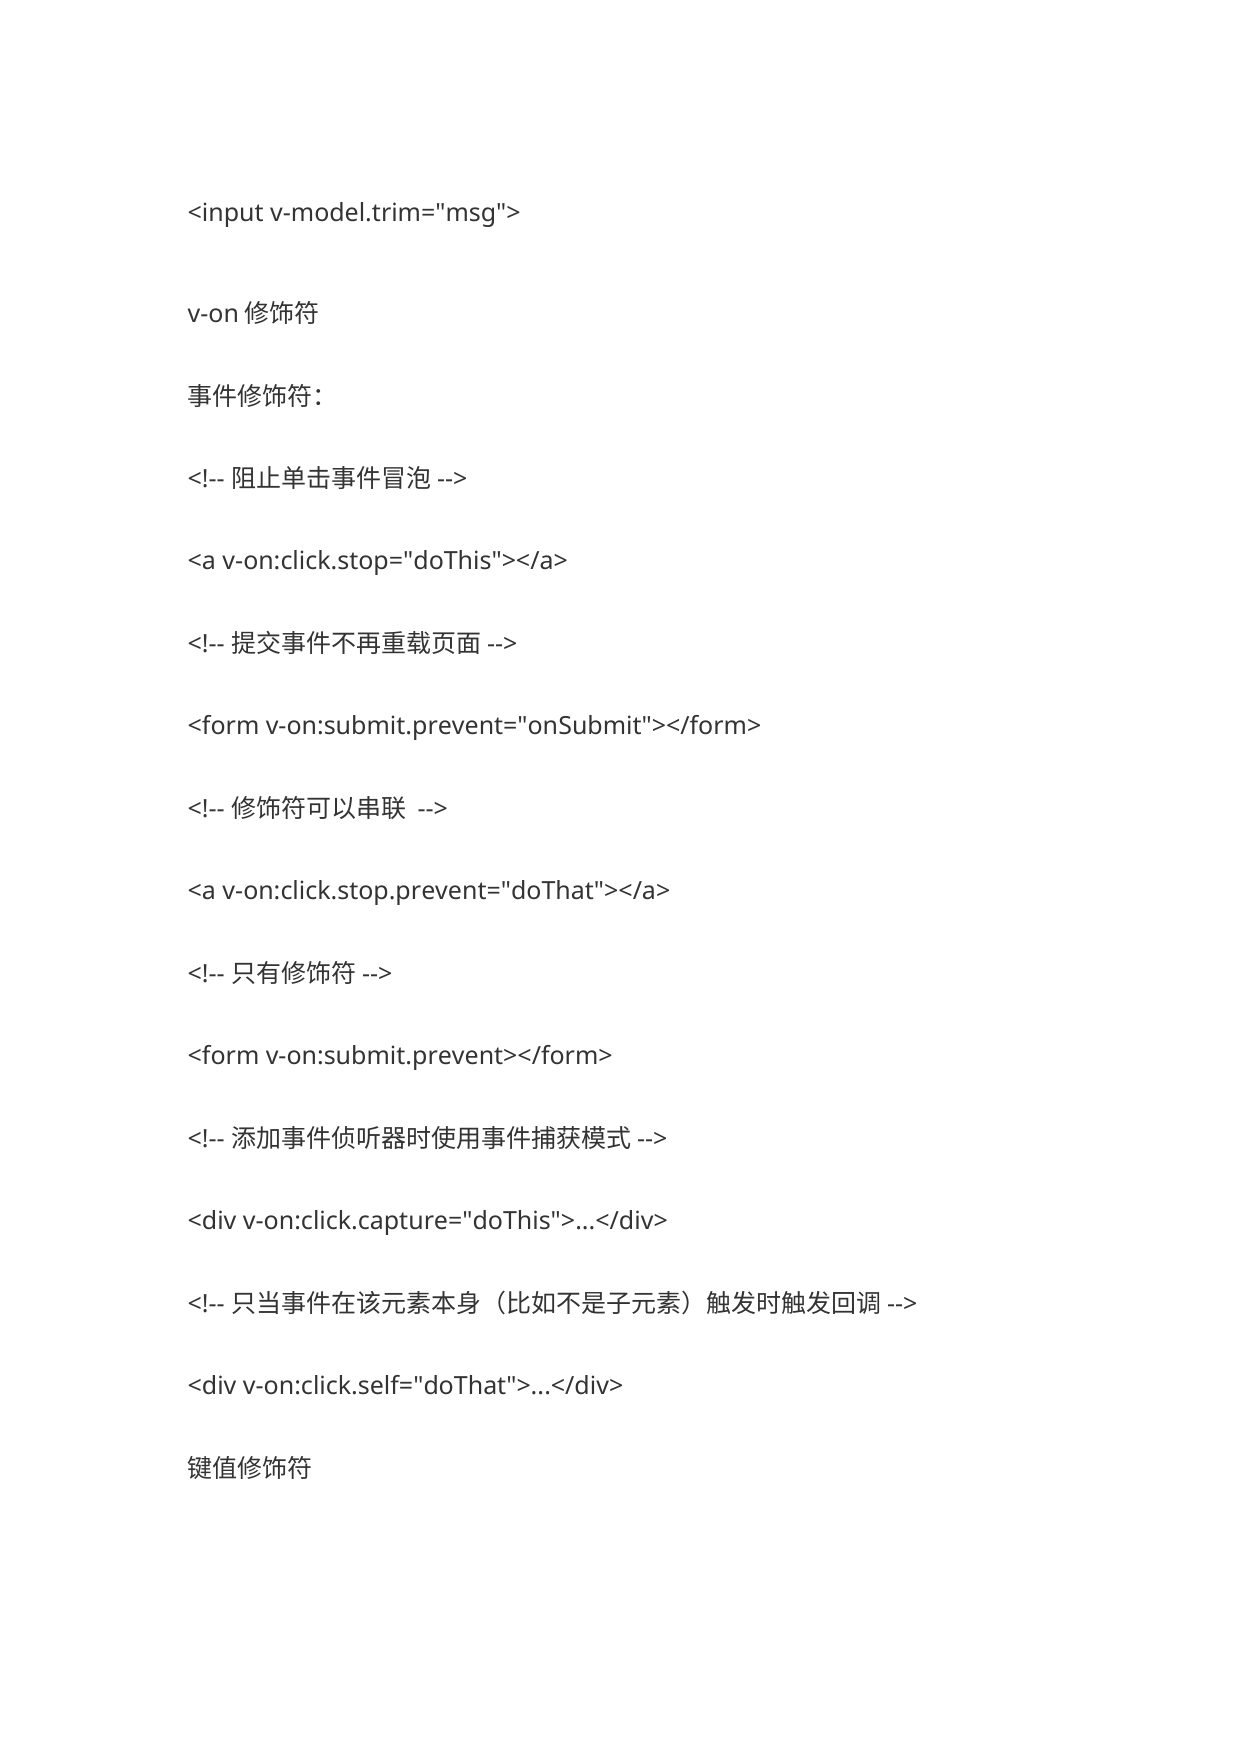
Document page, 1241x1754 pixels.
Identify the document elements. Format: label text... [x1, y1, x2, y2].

list <form v-on:submit.prevent></form> [187, 1022, 1053, 1087]
list <!-- 修饰符可以串联 --> [187, 774, 1053, 839]
list <a v-on:click.stop.prevent="doThat"></a> [187, 857, 1053, 922]
list <!-- 阻止单击事件冒泡 --> [187, 444, 1053, 509]
list <!-- 只有修饰符 --> [187, 939, 1053, 1004]
table_header <input v-model.trim="msg"> [188, 162, 1087, 262]
list <div v-on:click.capture="doThis">...</div> [187, 1187, 1053, 1252]
list <form v-on:submit.prevent="onSubmit"></form> [187, 692, 1053, 757]
list 事件修饰符： [187, 362, 1053, 427]
list <div v-on:click.self="doThat">...</div> [187, 1352, 1053, 1417]
list <!-- 只当事件在该元素本身（比如不是子元素）触发时触发回调 --> [187, 1269, 1053, 1334]
list <a v-on:click.stop="doThis"></a> [187, 527, 1053, 592]
list 键值修饰符 [187, 1434, 1053, 1499]
list v-on修饰符 [187, 279, 1053, 344]
list <!-- 提交事件不再重载页面 --> [187, 609, 1053, 674]
list <!-- 添加事件侦听器时使用事件捕获模式 --> [187, 1104, 1053, 1169]
